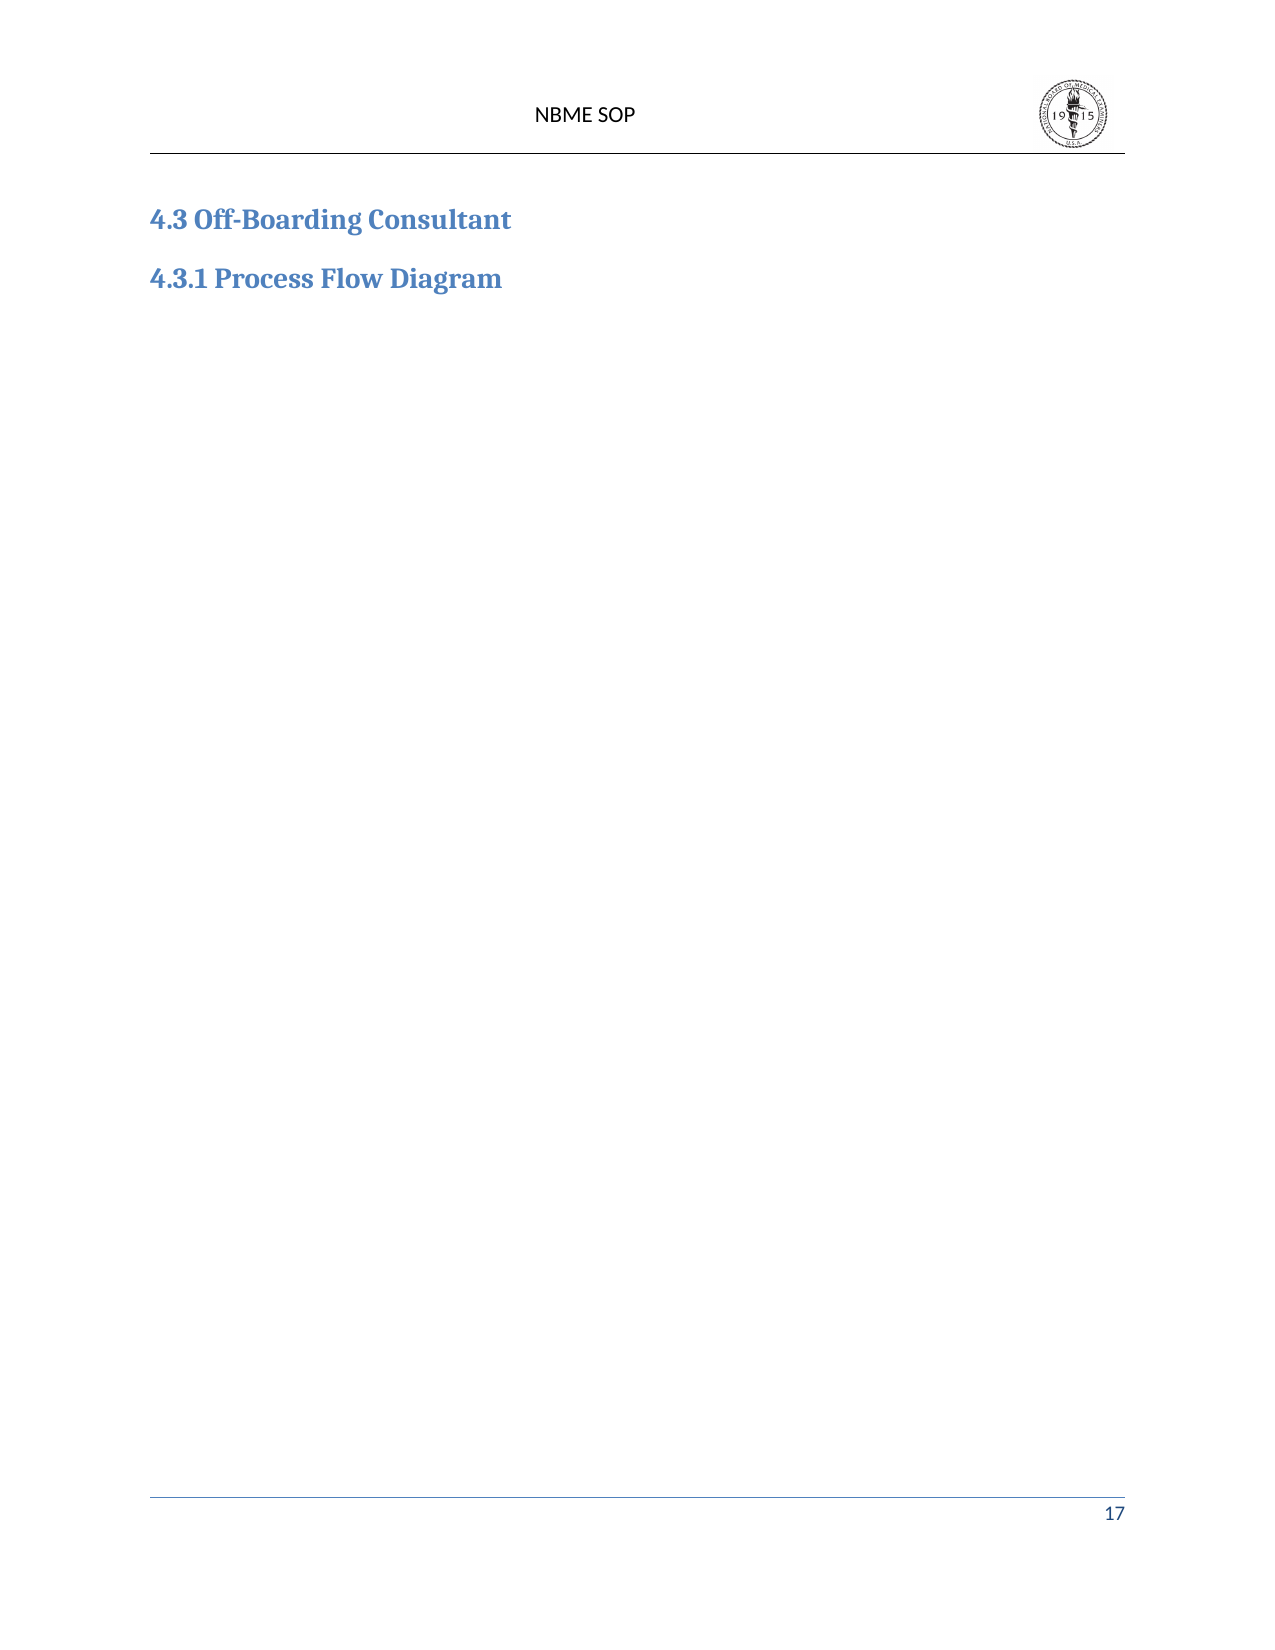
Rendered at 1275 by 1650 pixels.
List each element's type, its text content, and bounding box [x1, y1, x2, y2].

subtitle 4.3 Off-Boarding Consultant [150, 203, 1125, 236]
picture [1032, 75, 1114, 153]
subtitle 4.3.1 Process Flow Diagram [150, 262, 1125, 296]
